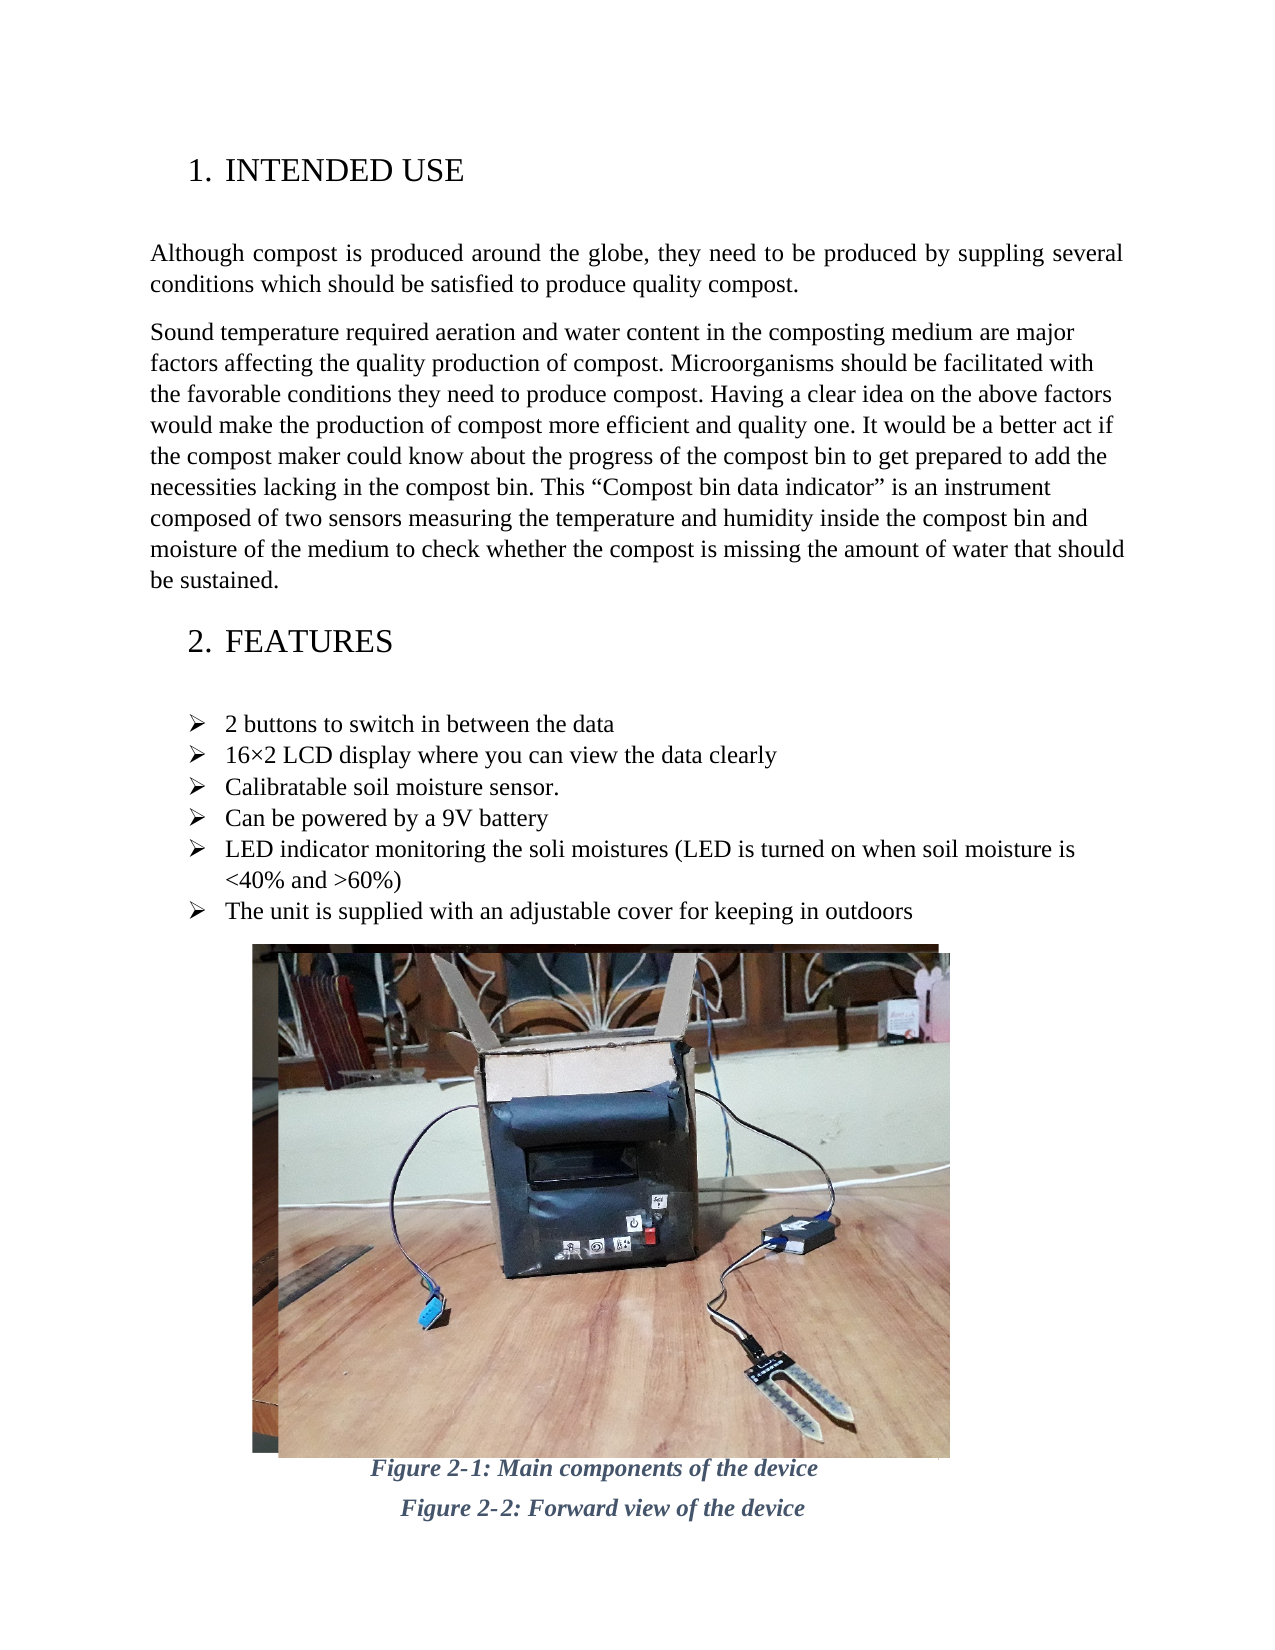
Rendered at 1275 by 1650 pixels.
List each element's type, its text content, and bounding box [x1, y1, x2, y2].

text Although compost is produced around the globe, they need to be produced by suppling several conditions which should be satisfied to produce quality compost. [150, 238, 1125, 298]
list 16×2 LCD display where you can view the data clearly [187, 741, 1125, 769]
list LED indicator monitoring the soli moistures (LED is turned on when soil moisture is <40% and >60%) [187, 834, 1125, 893]
list 2 buttons to switch in between the data [187, 709, 1125, 738]
subtitle INTENDED USE [187, 150, 1125, 188]
list Can be powered by a 9V battery [187, 803, 1125, 831]
list The unit is supplied with an adjustable cover for keeping in outdoors [187, 896, 1125, 924]
list Calibratable soil moisture sensor. [187, 772, 1125, 800]
subtitle FEATURES [187, 621, 1125, 660]
text Sound temperature required aeration and water content in the composting medium are major factors affecting the quality production of compost. Microorganisms should be facilitated with the favorable conditions they need to produce compost. Having a clear idea on the above factors would make the production of compost more efficient and quality one. It would be a better act if the compost maker could know about the progress of the compost bin to get prepared to add the necessities lacking in the compost bin. This “Compost bin data indicator” is an instrument composed of two sensors measuring the temperature and humidity inside the compost bin and moisture of the medium to check whether the compost is missing the amount of water that should be sustained. [150, 317, 1125, 594]
picture [252, 944, 950, 1458]
